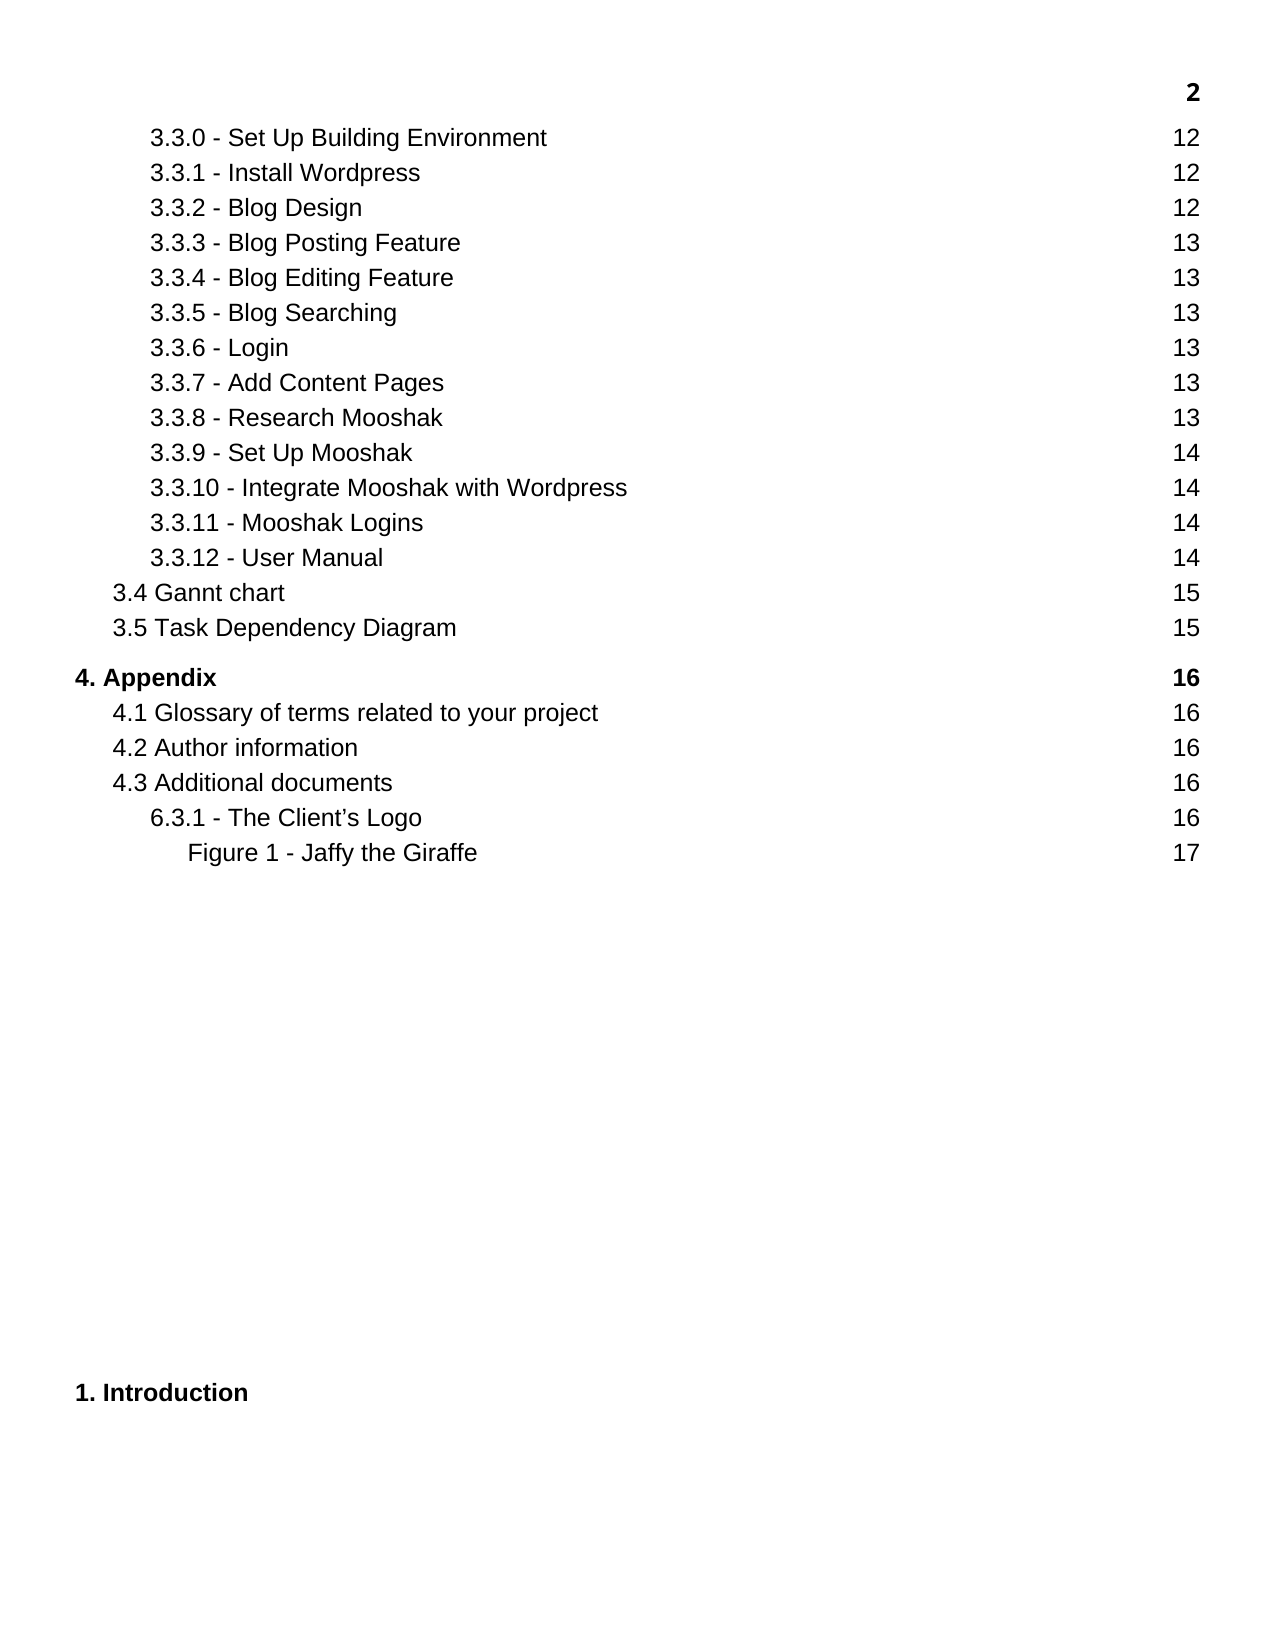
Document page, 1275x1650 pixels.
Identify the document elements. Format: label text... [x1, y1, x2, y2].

subtitle 1. Introduction [75, 1378, 1200, 1407]
